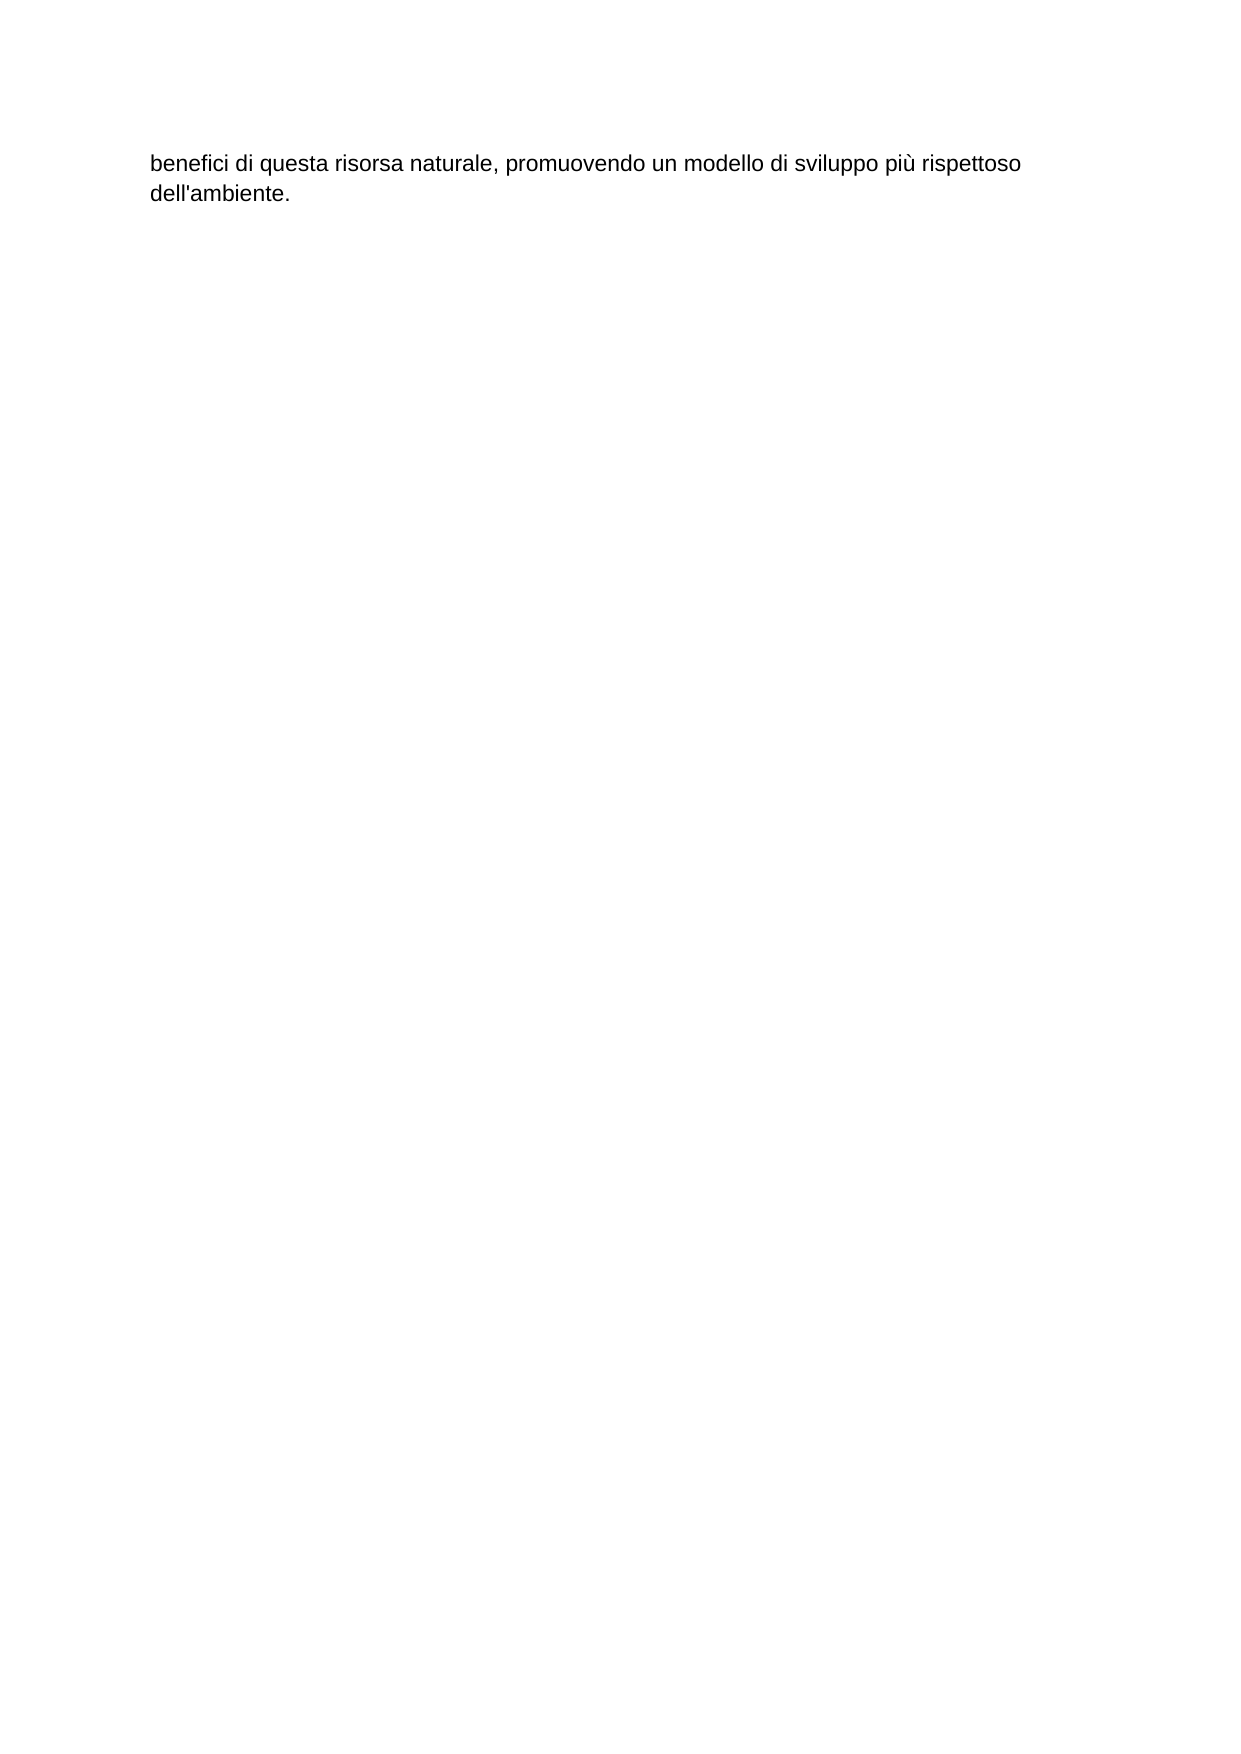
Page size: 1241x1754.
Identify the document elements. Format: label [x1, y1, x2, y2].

text [150, 150, 1090, 207]
